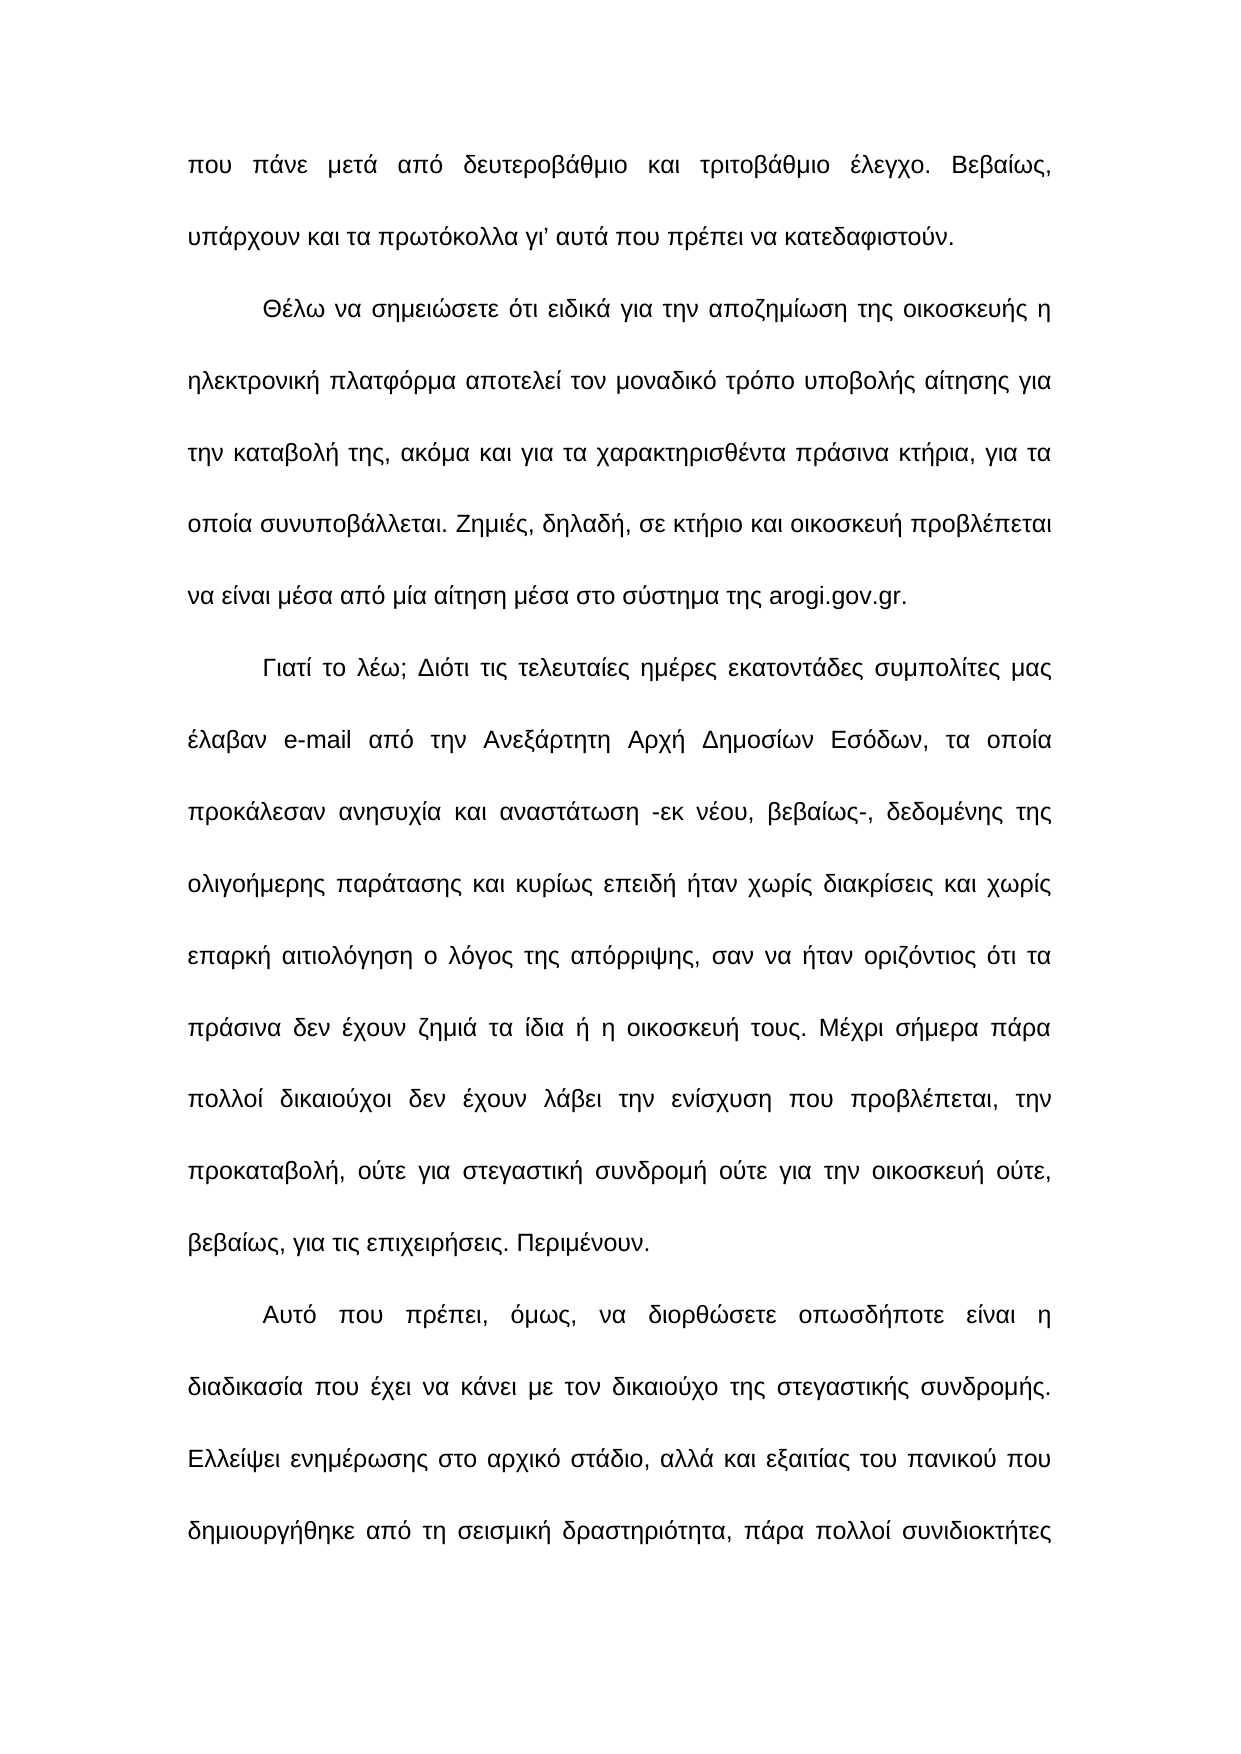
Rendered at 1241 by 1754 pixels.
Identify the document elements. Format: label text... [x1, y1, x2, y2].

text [187, 1300, 1053, 1544]
text Γιατί το λέω; Διότι τις τελευταίες ημέρες εκατοντάδες συμπολίτες μας έλαβαν e-mail από την Ανεξάρτητη Αρχή Δημοσίων Εσόδων, τα οποία προκάλεσαν ανησυχία και αναστάτωση -εκ νέου, βεβαίως-, δεδομένης της ολιγοήμερης παράτασης και κυρίως επειδή ήταν χωρίς διακρίσεις και χωρίς επαρκή αιτιολόγηση ο λόγος της απόρριψης, σαν να ήταν οριζόντιος ότι τα πράσινα δεν έχουν ζημιά τα ίδια ή η οικοσκευή τους. Μέχρι σήμερα πάρα πολλοί δικαιούχοι δεν έχουν λάβει την ενίσχυση που προβλέπεται, την προκαταβολή, ούτε για στεγαστική συνδρομή ούτε για την οικοσκευή ούτε, βεβαίως, για τις επιχειρήσεις. Περιμένουν. [187, 653, 1053, 1257]
text Θέλω να σημειώσετε ότι ειδικά για την αποζημίωση της οικοσκευής η ηλεκτρονική πλατφόρμα αποτελεί τον μοναδικό τρόπο υποβολής αίτησης για την καταβολή της, ακόμα και για τα χαρακτηρισθέντα πράσινα κτήρια, για τα οποία συνυποβάλλεται. Ζημιές, δηλαδή, σε κτήριο και οικοσκευή προβλέπεται να είναι μέσα από μία αίτηση μέσα στο σύστημα της arogi.gov.gr. [187, 294, 1053, 610]
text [187, 150, 1053, 251]
